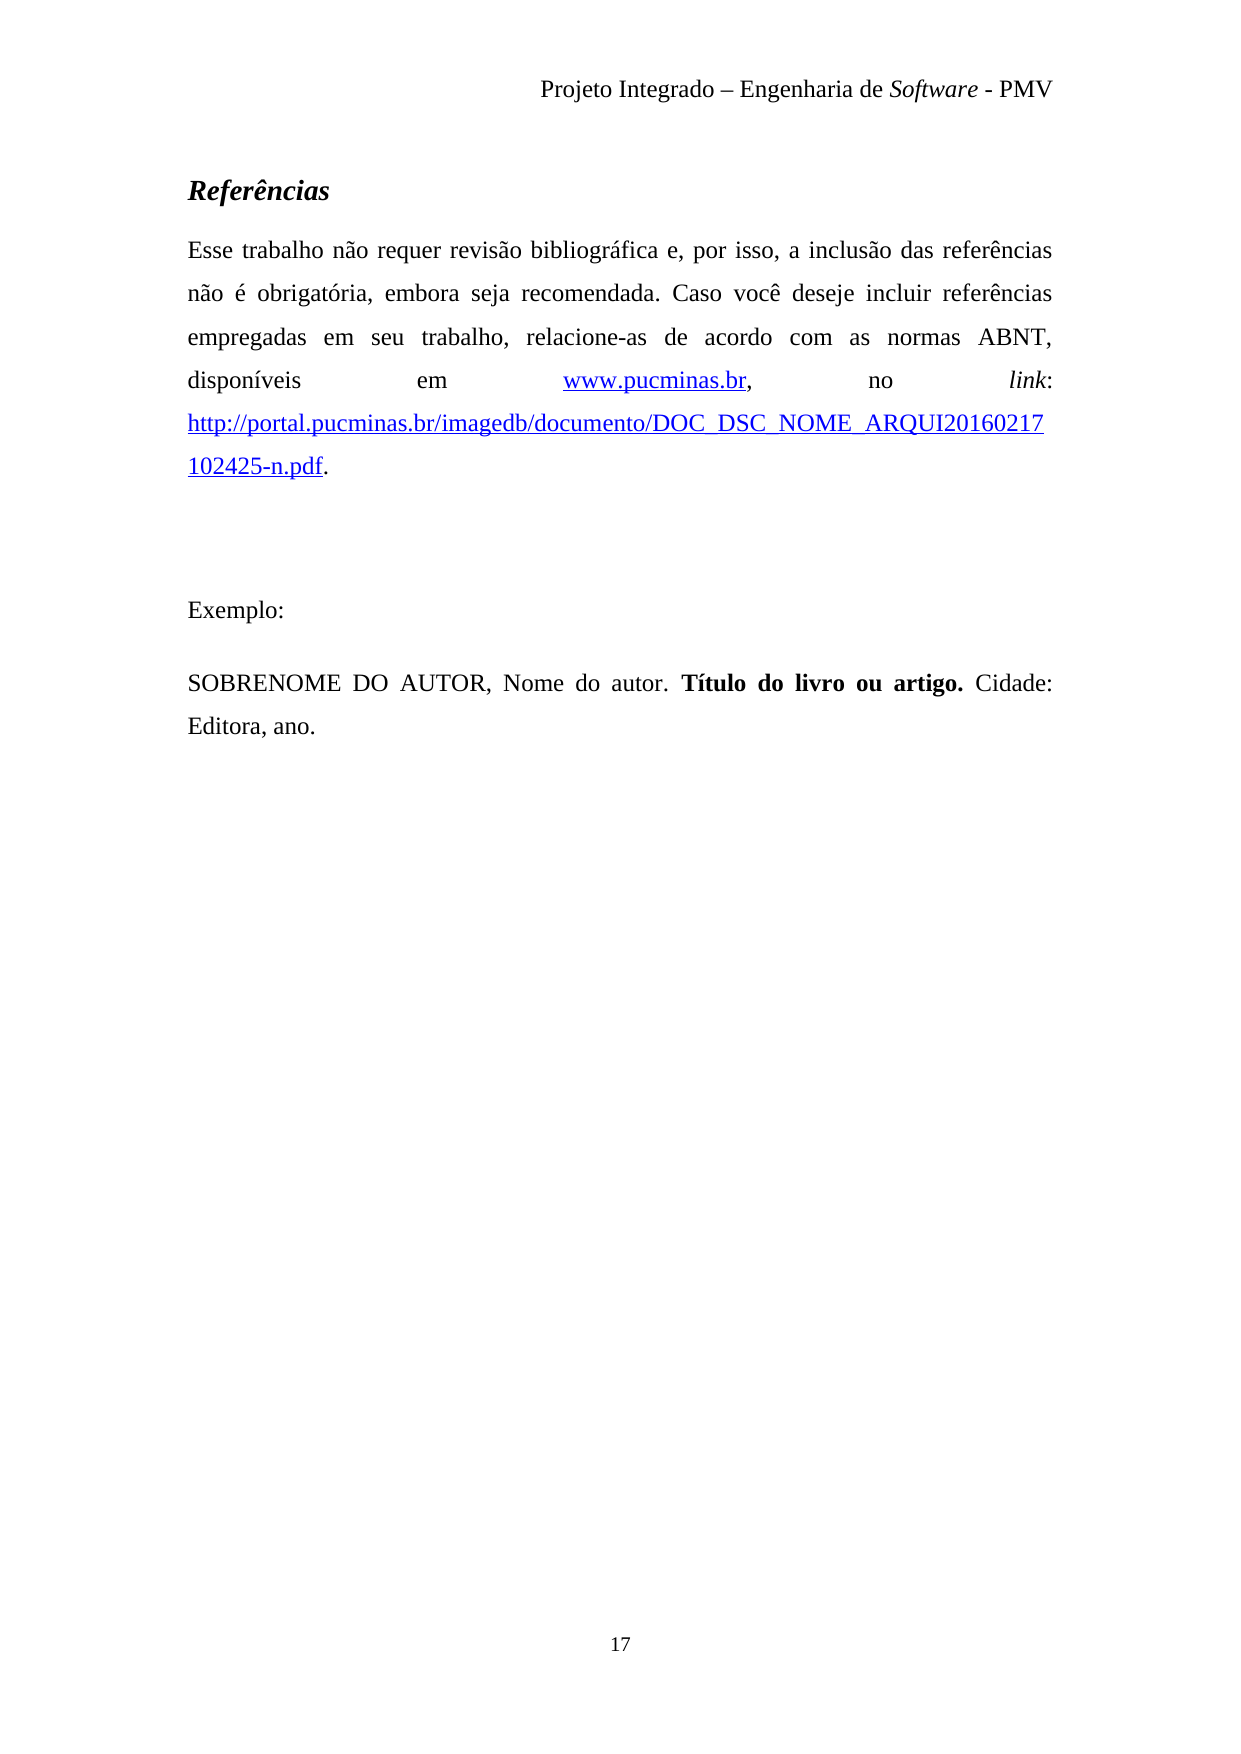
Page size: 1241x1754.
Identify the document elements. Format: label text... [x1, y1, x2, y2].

text SOBRENOME DO AUTOR, Nome do autor. Título do livro ou artigo. Cidade: Editora, ano. [187, 668, 1053, 740]
text Exemplo: [187, 596, 1053, 624]
text Esse trabalho não requer revisão bibliográfica e, por isso, a inclusão das referências não é obrigatória, embora seja recomendada. Caso você deseje incluir referências empregadas em seu trabalho, relacione-as de acordo com as normas ABNT, disponíveis em www.pucminas.br, no link: http://portal.pucminas.br/imagedb/documento/DOC_DSC_NOME_ARQUI20160217102425-n.pdf. [187, 235, 1053, 480]
subtitle Referências [187, 173, 1053, 206]
